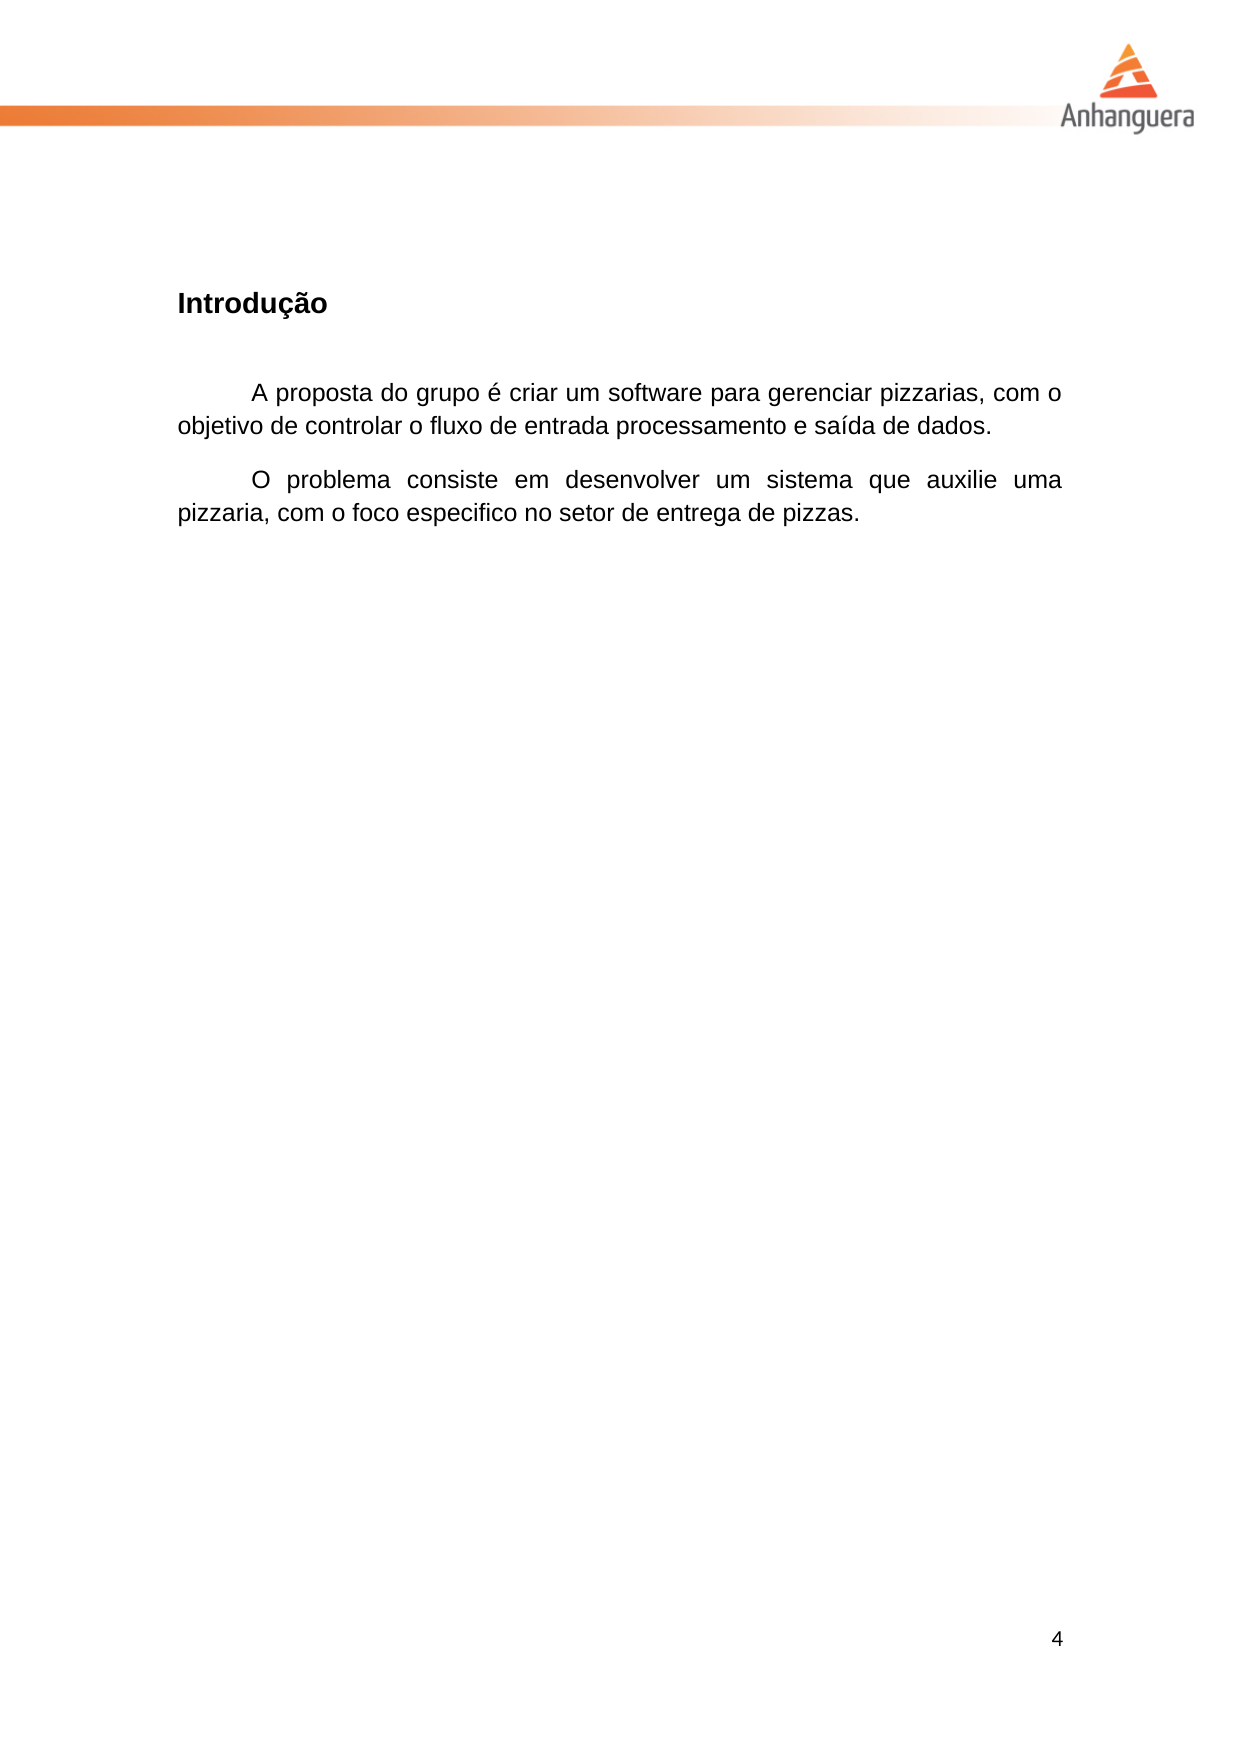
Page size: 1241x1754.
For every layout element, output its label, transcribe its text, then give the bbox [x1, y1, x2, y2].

subtitle Introdução [177, 286, 1063, 320]
text A proposta do grupo é criar um software para gerenciar pizzarias, com o objetivo de controlar o fluxo de entrada processamento e saída de dados. [177, 378, 1063, 439]
text O problema consiste em desenvolver um sistema que auxilie uma pizzaria, com o foco especifico no setor de entrega de pizzas. [177, 464, 1063, 526]
picture [0, 18, 1214, 150]
